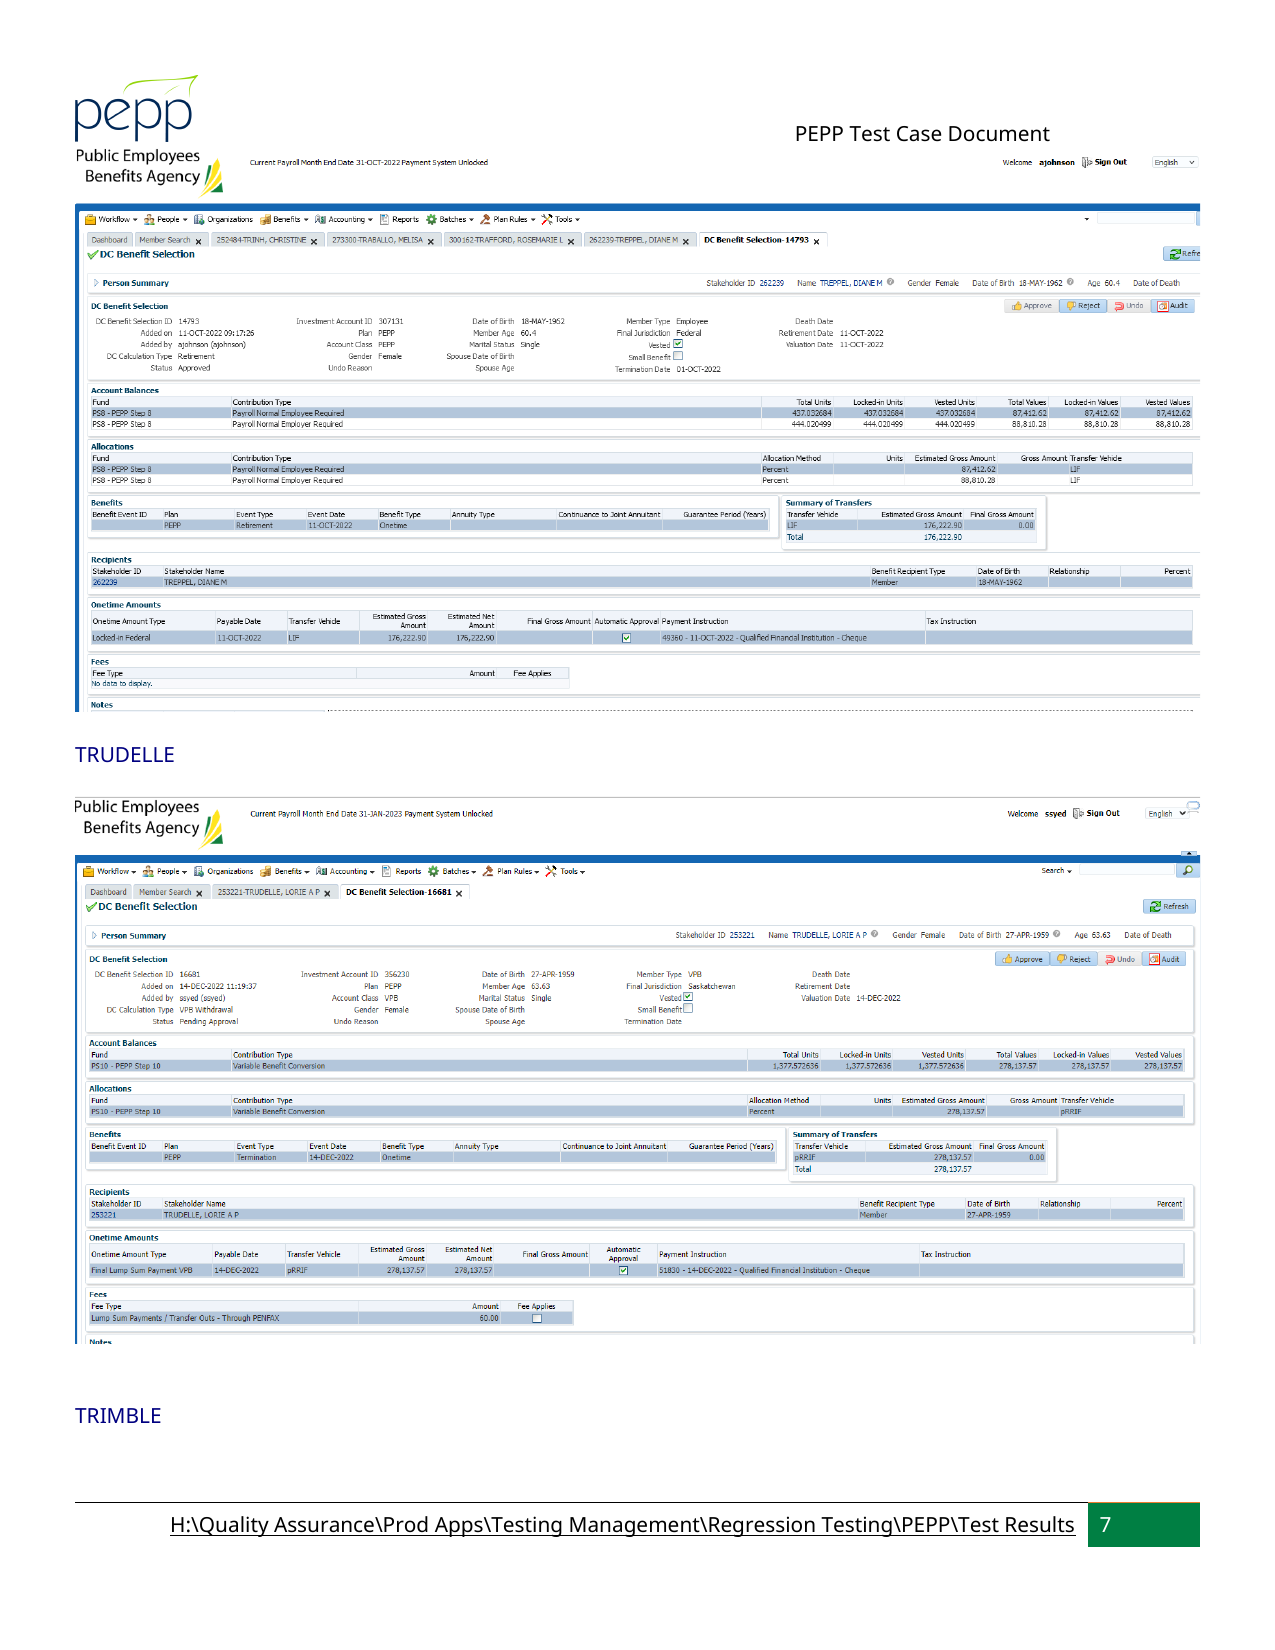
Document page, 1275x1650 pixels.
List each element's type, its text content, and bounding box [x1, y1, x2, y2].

picture [75, 75, 199, 142]
text TRIMBLE [75, 1401, 1200, 1429]
picture [75, 147, 1200, 712]
picture [75, 796, 1200, 1344]
text TRUDELLE [75, 740, 1200, 768]
